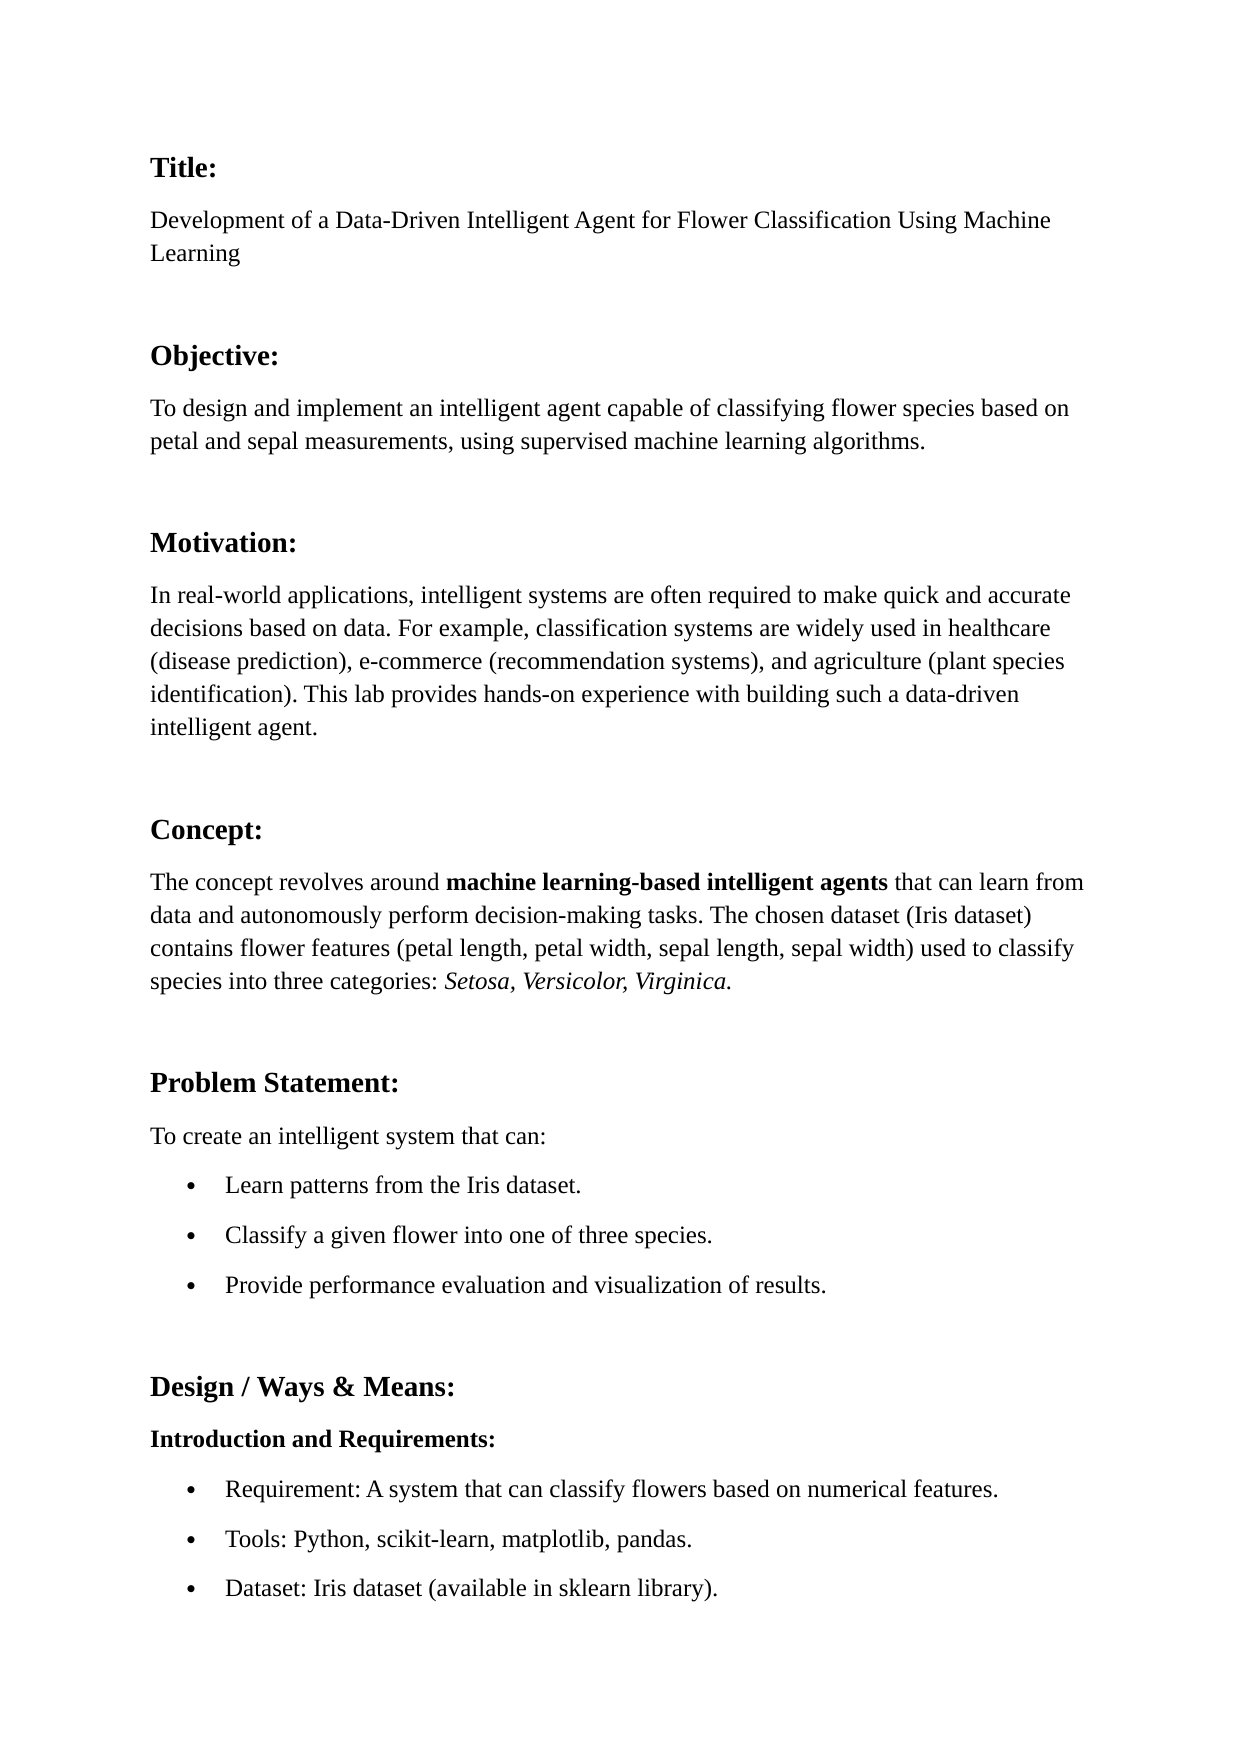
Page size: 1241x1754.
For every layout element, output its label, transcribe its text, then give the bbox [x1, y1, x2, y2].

text Problem Statement: [150, 1066, 1090, 1099]
text To create an intelligent system that can: [150, 1121, 1090, 1149]
list Dataset: Iris dataset (available in sklearn library). [187, 1573, 1090, 1602]
text Development of a Data-Driven Intelligent Agent for Flower Classification Using Machine Learning [150, 205, 1090, 267]
text Design / Ways & Means: [150, 1369, 1090, 1403]
list Requirement: A system that can classify flowers based on numerical features. [187, 1474, 1090, 1503]
text Objective: [150, 338, 1090, 371]
text Motivation: [150, 525, 1090, 559]
text To design and implement an intelligent agent capable of classifying flower species based on petal and sepal measurements, using supervised machine learning algorithms. [150, 393, 1090, 454]
list Learn patterns from the Iris dataset. [187, 1170, 1090, 1199]
text Concept: [150, 812, 1090, 845]
text The concept revolves around machine learning-based intelligent agents that can learn from data and autonomously perform decision-making tasks. The chosen dataset (Iris dataset) contains flower features (petal length, petal width, sepal length, sepal width) used to classify species into three categories: Setosa, Versicolor, Virginica. [150, 867, 1090, 995]
list Provide performance evaluation and visualization of results. [187, 1270, 1090, 1298]
list Classify a given flower into one of three species. [187, 1220, 1090, 1249]
text In real-world applications, intelligent systems are often required to make quick and accurate decisions based on data. For example, classification systems are widely used in healthcare (disease prediction), e-commerce (recommendation systems), and agriculture (plant species identification). This lab provides hands-on experience with building such a data-driven intelligent agent. [150, 580, 1090, 741]
list Tools: Python, scikit-learn, matplotlib, pandas. [187, 1524, 1090, 1552]
text Introduction and Requirements: [150, 1424, 1090, 1453]
text Title: [150, 150, 1090, 183]
